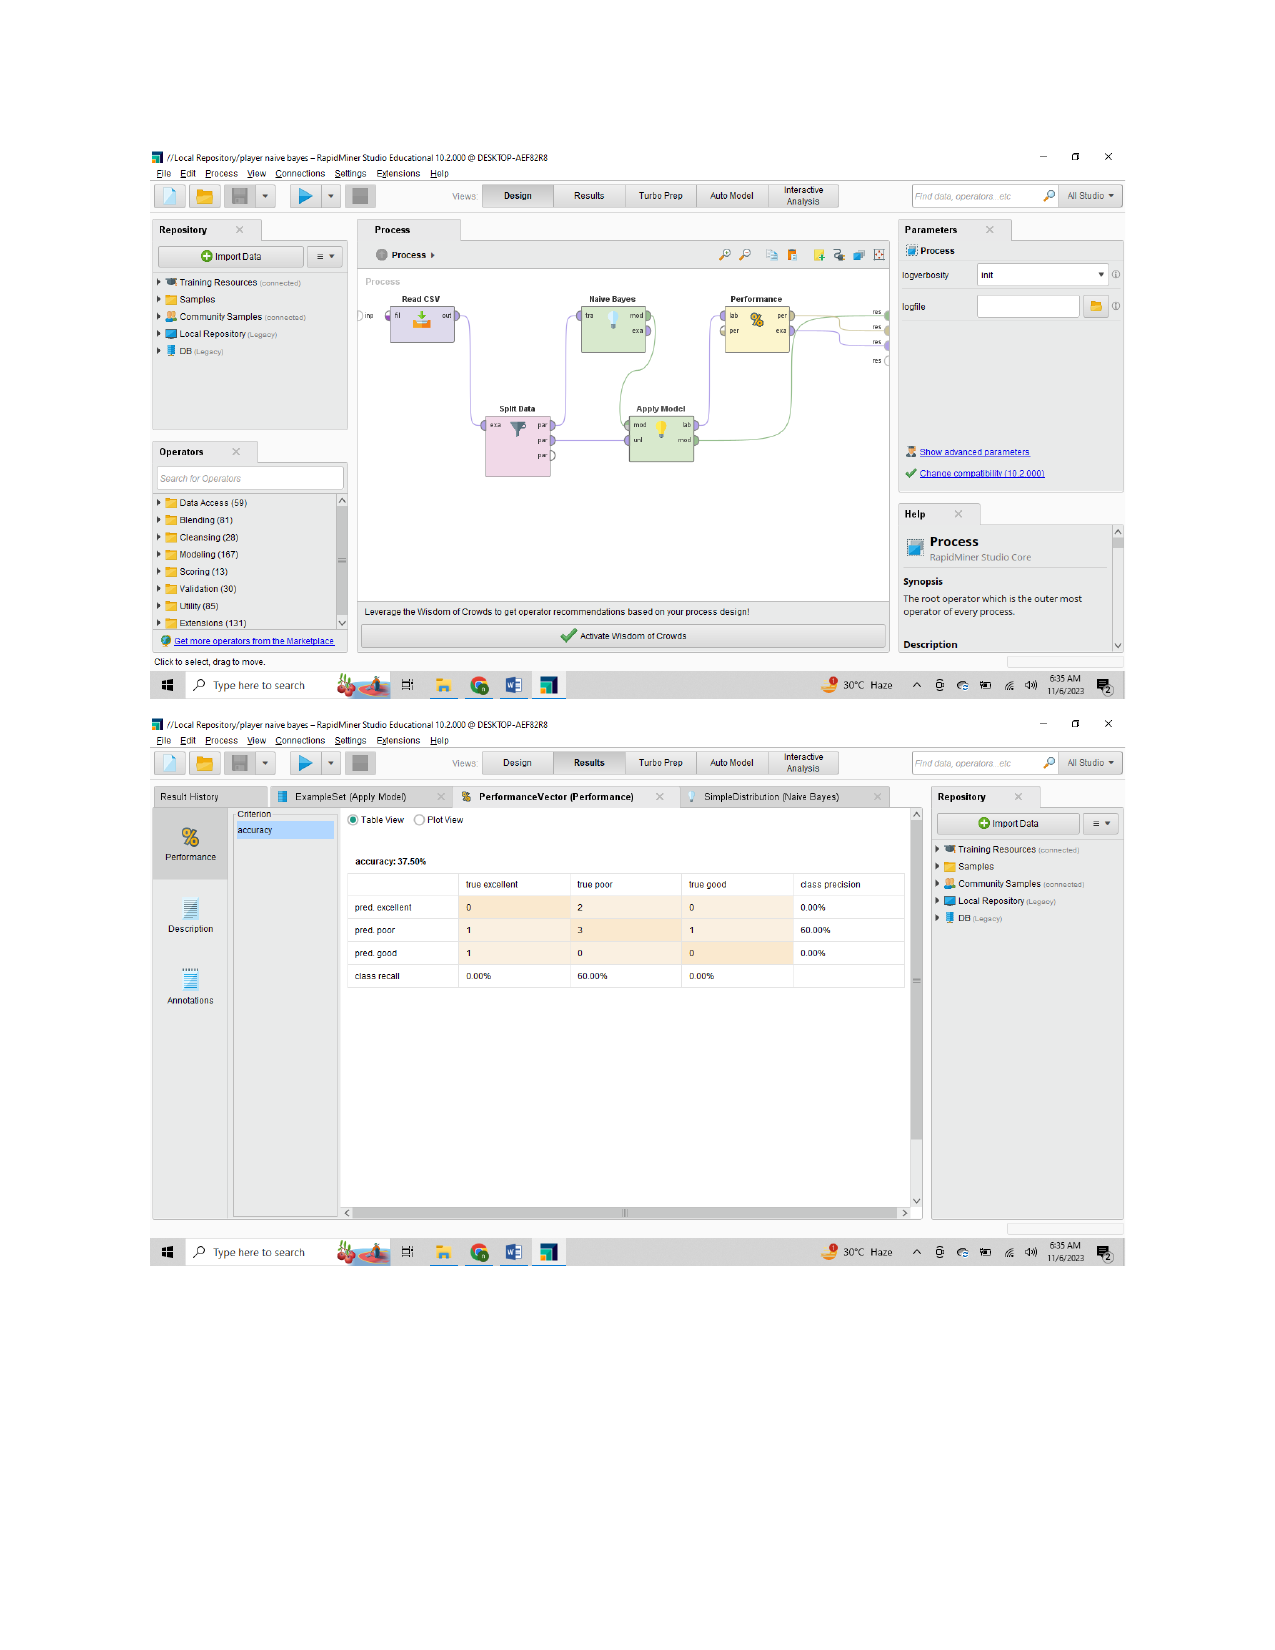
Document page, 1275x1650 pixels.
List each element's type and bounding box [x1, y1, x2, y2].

picture [150, 150, 1125, 699]
picture [150, 717, 1125, 1266]
